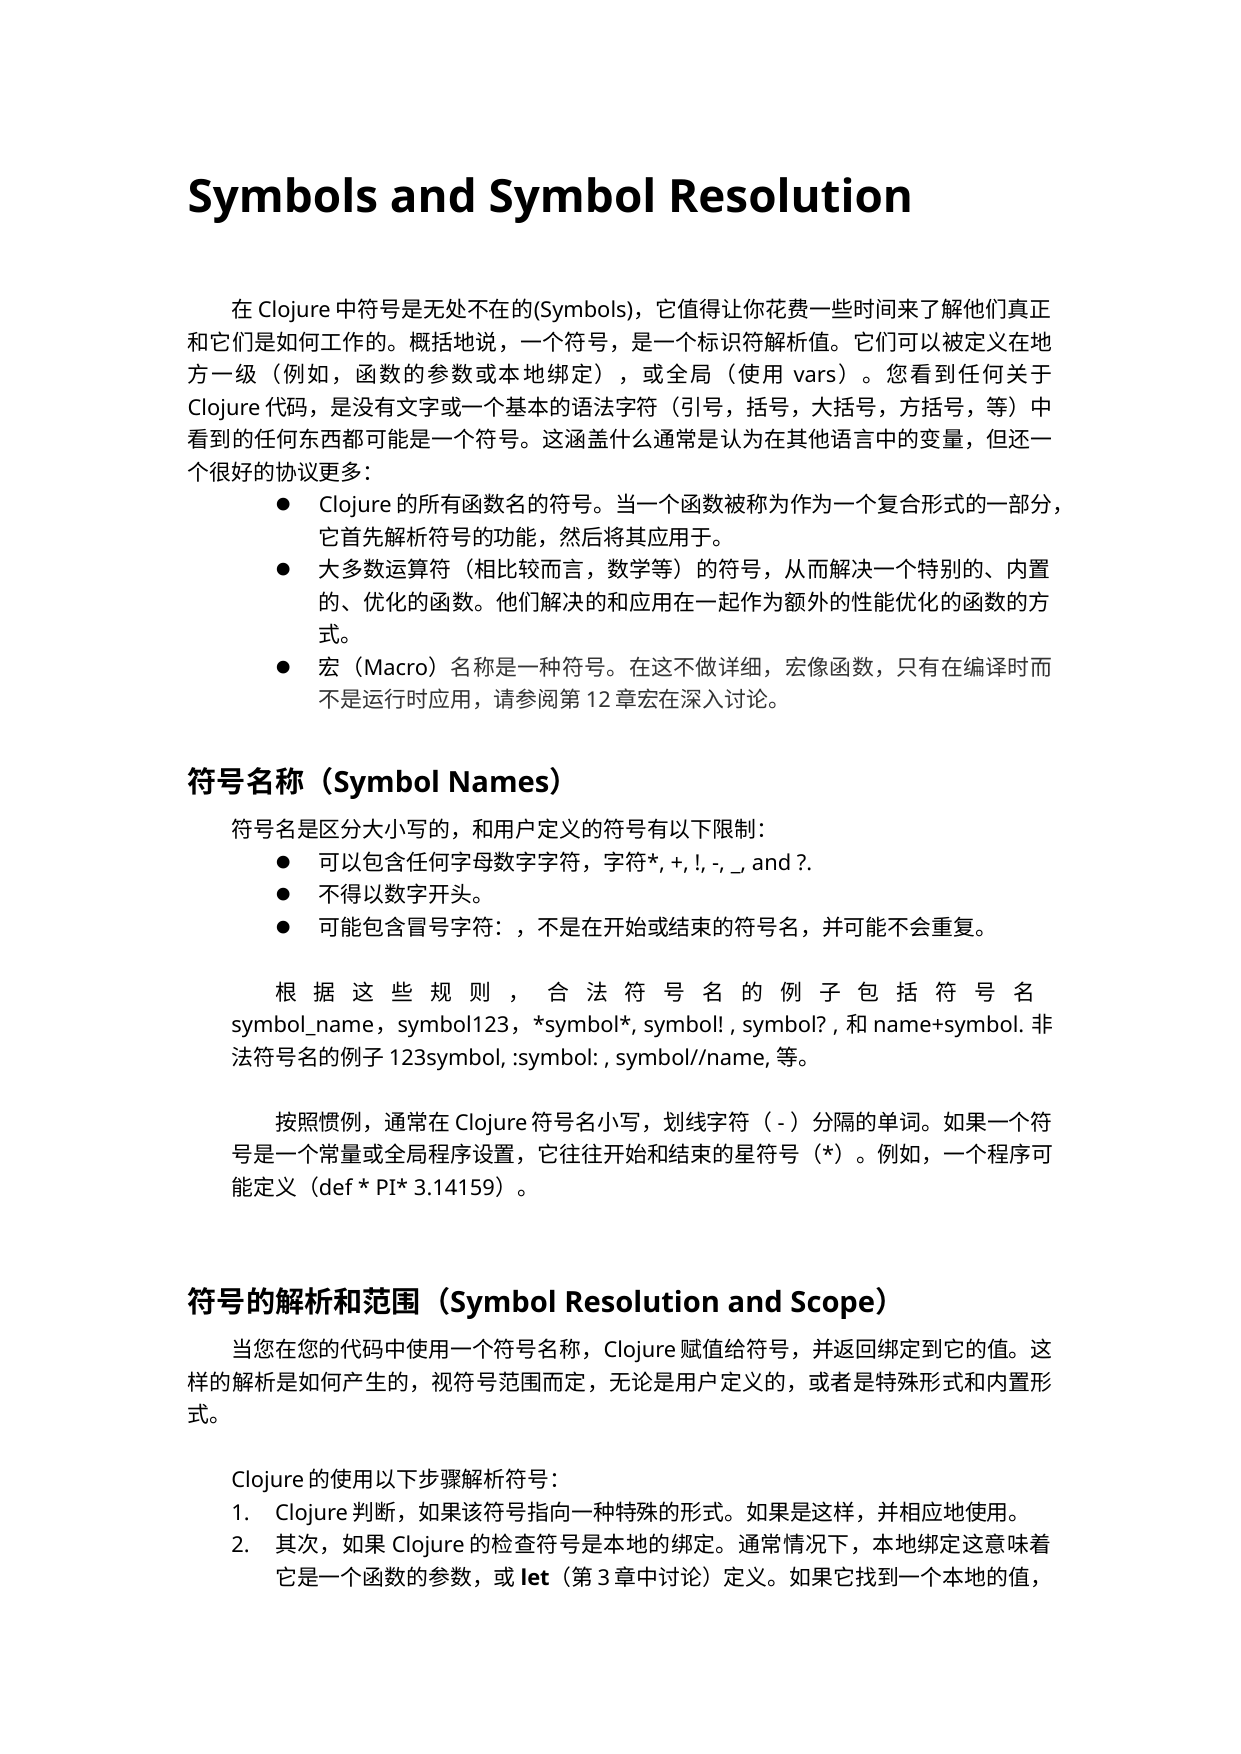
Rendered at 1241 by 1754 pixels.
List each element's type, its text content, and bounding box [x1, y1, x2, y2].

text 符号名称（Symbol Names） [187, 747, 1053, 812]
text 符号的解析和范围（Symbol Resolution and Scope） [187, 1267, 1053, 1332]
text 当您在您的代码中使用一个符号名称，Clojure赋值给符号，并返回绑定到它的值。这样的解析是如何产生的，视符号范围而定，无论是用户定义的，或者是特殊形式和内置形式。 [187, 1332, 1053, 1429]
list 可能包含冒号字符：，不是在开始或结束的符号名，并可能不会重复。 [275, 909, 1053, 942]
text Symbols and Symbol Resolution [187, 162, 1053, 227]
text 在Clojure中符号是无处不在的(Symbols)，它值得让你花费一些时间来了解他们真正和它们是如何工作的。概括地说，一个符号，是一个标识符解析值。它们可以被定义在地方一级（例如，函数的参数或本地绑定），或全局（使用vars）。您看到任何关于Clojure代码，是没有文字或一个基本的语法字符（引号，括号，大括号，方括号，等）中看到的任何东西都可能是一个符号。这涵盖什么通常是认为在其他语言中的变量，但还一个很好的协议更多： [187, 292, 1053, 487]
list 可以包含任何字母数字字符，字符*, +, !, -, _, and ?. [275, 844, 1053, 877]
list 大多数运算符（相比较而言，数学等）的符号，从而解决一个特别的、内置的、优化的函数。他们解决的和应用在一起作为额外的性能优化的函数的方式。 [275, 552, 1053, 649]
list 不得以数字开头。 [275, 877, 1053, 909]
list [231, 1527, 1053, 1592]
text 符号名是区分大小写的，和用户定义的符号有以下限制： [187, 812, 1053, 844]
text 根据这些规则，合法符号名的例子包括符号名，symbol_name，symbol123，*symbol*, symbol! , symbol? , 和name+symbol. 非法符号名的例子123symbol, :symbol: , symbol//name, 等。 [231, 974, 1053, 1072]
text Clojure的使用以下步骤解析符号： [187, 1462, 1053, 1494]
list 宏（Macro）名称是一种符号。在这不做详细，宏像函数，只有在编译时而不是运行时应用，请参阅第12章宏在深入讨论。 [275, 649, 1053, 714]
list Clojure的所有函数名的符号。当一个函数被称为作为一个复合形式的一部分，它首先解析符号的功能，然后将其应用于。 [275, 487, 1053, 552]
text 按照惯例，通常在Clojure符号名小写，划线字符（ - ）分隔的单词。如果一个符号是一个常量或全局程序设置，它往往开始和结束的星符号（*）。例如，一个程序可能定义（def * PI* 3.14159）。 [231, 1104, 1053, 1202]
list Clojure判断，如果该符号指向一种特殊的形式。如果是这样，并相应地使用。 [231, 1494, 1053, 1527]
